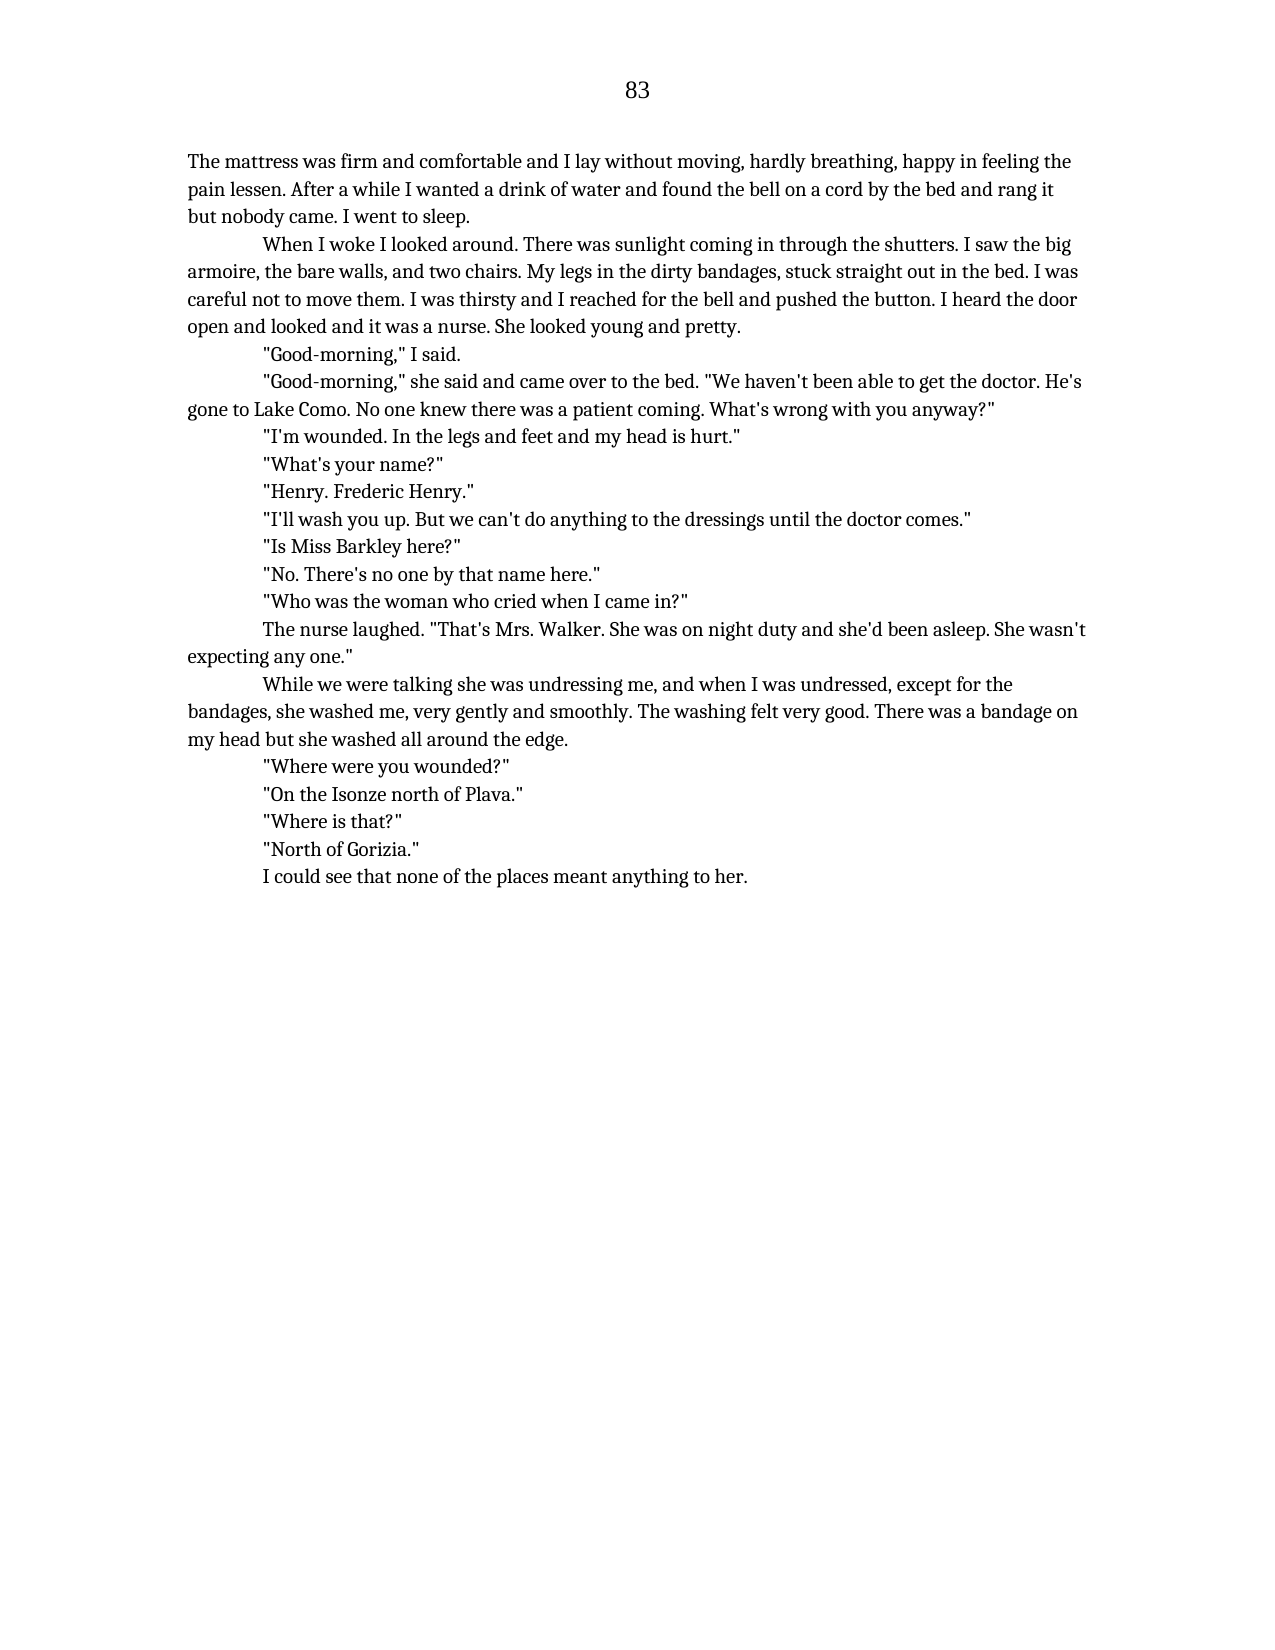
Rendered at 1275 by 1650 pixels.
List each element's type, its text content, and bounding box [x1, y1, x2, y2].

text "Is Miss Barkley here?" [187, 535, 1087, 559]
text "North of Gorizia." [187, 837, 1087, 861]
text "No. There's no one by that name here." [187, 562, 1087, 586]
text I could see that none of the places meant anything to her. [187, 865, 1087, 889]
text "On the Isonze north of Plava." [187, 782, 1087, 806]
text "I'll wash you up. But we can't do anything to the dressings until the doctor comes." [187, 507, 1087, 531]
text "Where is that?" [187, 810, 1087, 834]
text "What's your name?" [187, 452, 1087, 476]
text "Who was the woman who cried when I came in?" [187, 590, 1087, 614]
text "Good-morning," I said. [187, 342, 1087, 366]
text When I woke I looked around. There was sunlight coming in through the shutters. I saw the big armoire, the bare walls, and two chairs. My legs in the dirty bandages, stuck straight out in the bed. I was careful not to move them. I was thirsty and I reached for the bell and pushed the button. I heard the door open and looked and it was a nurse. She looked young and pretty. [187, 232, 1087, 339]
text "Good-morning," she said and came over to the bed. "We haven't been able to get the doctor. He's gone to Lake Como. No one knew there was a patient coming. What's wrong with you anyway?" [187, 370, 1087, 421]
text The mattress was firm and comfortable and I lay without moving, hardly breathing, happy in feeling the pain lessen. After a while I wanted a drink of water and found the bell on a cord by the bed and rang it but nobody came. I went to sleep. [187, 150, 1087, 229]
text "I'm wounded. In the legs and feet and my head is hurt." [187, 425, 1087, 449]
text "Where were you wounded?" [187, 755, 1087, 779]
text While we were talking she was undressing me, and when I was undressed, except for the bandages, she washed me, very gently and smoothly. The washing felt very good. There was a bandage on my head but she washed all around the edge. [187, 672, 1087, 751]
text The nurse laughed. "That's Mrs. Walker. She was on night duty and she'd been asleep. She wasn't expecting any one." [187, 617, 1087, 669]
text "Henry. Frederic Henry." [187, 480, 1087, 504]
